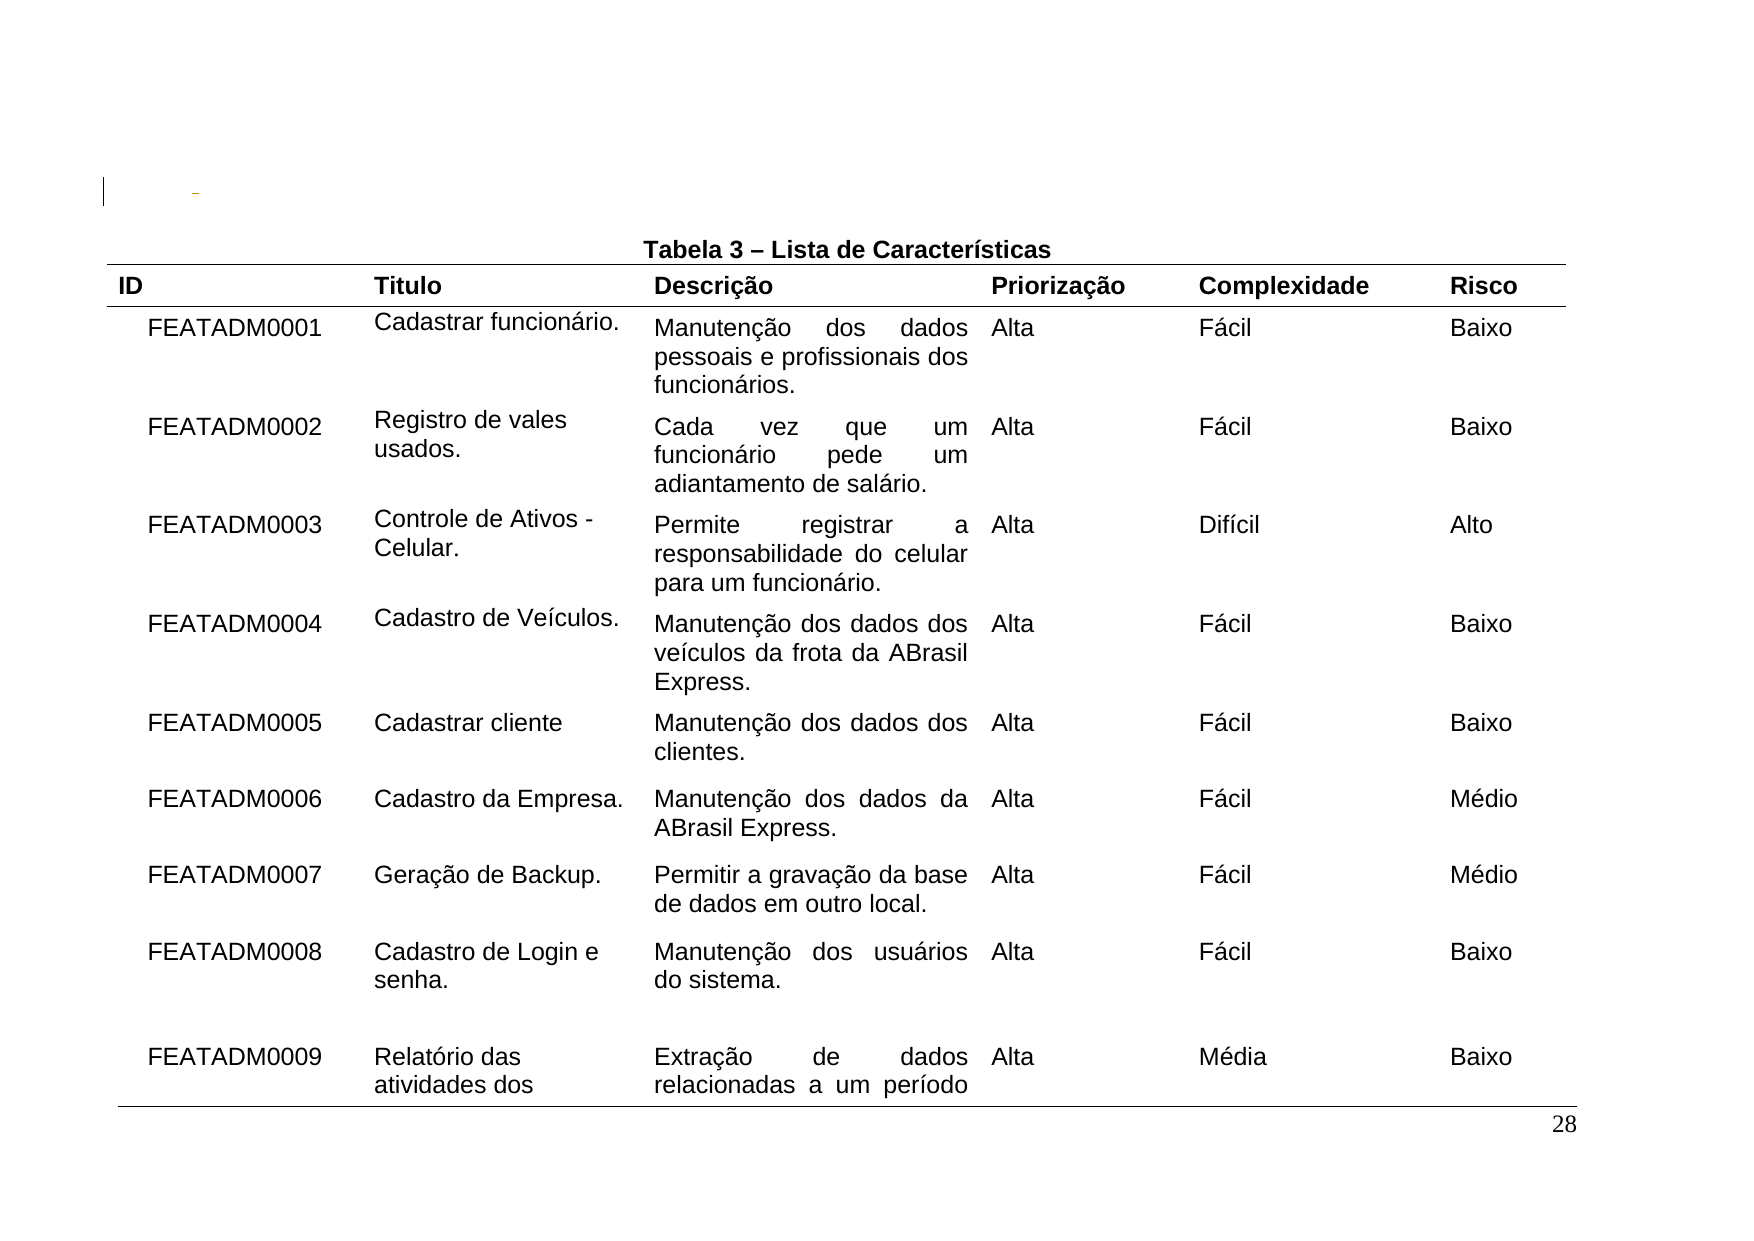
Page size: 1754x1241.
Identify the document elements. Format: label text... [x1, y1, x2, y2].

table_header ID [107, 265, 363, 306]
table_cell Baixo [1439, 307, 1566, 406]
table_cell Cadastro de Veículos. [363, 603, 643, 702]
table_cell FEATADM0006 [107, 778, 363, 854]
table_header Titulo [363, 265, 643, 306]
table_cell Cadastrar cliente [363, 702, 643, 778]
table_cell Baixo [1439, 406, 1566, 504]
table_cell FEATADM0007 [107, 854, 363, 931]
table_cell Geração de Backup. [363, 854, 643, 931]
table_cell Cadastrar funcionário. [363, 307, 643, 406]
table_cell Alta [980, 778, 1187, 854]
table_cell Baixo [1439, 1036, 1566, 1099]
table_header Descrição [643, 265, 980, 306]
table_cell Fácil [1188, 406, 1438, 504]
table_cell Manutenção dos dados da ABrasil Express. [643, 778, 980, 854]
table_cell Alto [1439, 504, 1566, 603]
table_cell Fácil [1188, 702, 1438, 778]
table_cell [363, 1036, 643, 1099]
table_cell Alta [980, 702, 1187, 778]
table_cell FEATADM0002 [107, 406, 363, 504]
table_cell Fácil [1188, 307, 1438, 406]
table_cell FEATADM0003 [107, 504, 363, 603]
table_cell Cadastro da Empresa. [363, 778, 643, 854]
table_cell Alta [980, 1036, 1187, 1099]
table_cell Permitir a gravação da base de dados em outro local. [643, 854, 980, 931]
table_cell Manutenção dos usuários do sistema. [643, 931, 980, 1036]
table_cell Controle de Ativos - Celular. [363, 504, 643, 603]
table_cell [643, 1036, 980, 1099]
table_header Priorização [980, 265, 1187, 306]
table_cell Médio [1439, 778, 1566, 854]
table_cell Manutenção dos dados dos veículos da frota da ABrasil Express. [643, 603, 980, 702]
table_cell Difícil [1188, 504, 1438, 603]
table_cell FEATADM0004 [107, 603, 363, 702]
table_cell Médio [1439, 854, 1566, 931]
table_cell Permite registrar a responsabilidade do celular para um funcionário. [643, 504, 980, 603]
table_cell Cada vez que um funcionário pede um adiantamento de salário. [643, 406, 980, 504]
table_cell Fácil [1188, 603, 1438, 702]
table_cell Manutenção dos dados dos clientes. [643, 702, 980, 778]
table_cell Baixo [1439, 603, 1566, 702]
table_header Complexidade [1188, 265, 1438, 306]
table_cell Média [1188, 1036, 1438, 1099]
table_cell FEATADM0008 [107, 931, 363, 1036]
table_cell Alta [980, 603, 1187, 702]
table_cell FEATADM0005 [107, 702, 363, 778]
table_cell Alta [980, 406, 1187, 504]
table_cell Alta [980, 504, 1187, 603]
table_cell Registro de vales usados. [363, 406, 643, 504]
table_cell Baixo [1439, 931, 1566, 1036]
table_header Risco [1439, 265, 1566, 306]
table_cell Alta [980, 307, 1187, 406]
table_cell Fácil [1188, 931, 1438, 1036]
table_cell FEATADM0001 [107, 307, 363, 406]
table_cell Alta [980, 854, 1187, 931]
table_cell Cadastro de Login e senha. [363, 931, 643, 1036]
table_cell Baixo [1439, 702, 1566, 778]
table_cell Fácil [1188, 778, 1438, 854]
table_cell Fácil [1188, 854, 1438, 931]
table_cell Alta [980, 931, 1187, 1036]
table_cell FEATADM0009 [107, 1036, 363, 1099]
table_cell Manutenção dos dados pessoais e profissionais dos funcionários. [643, 307, 980, 406]
